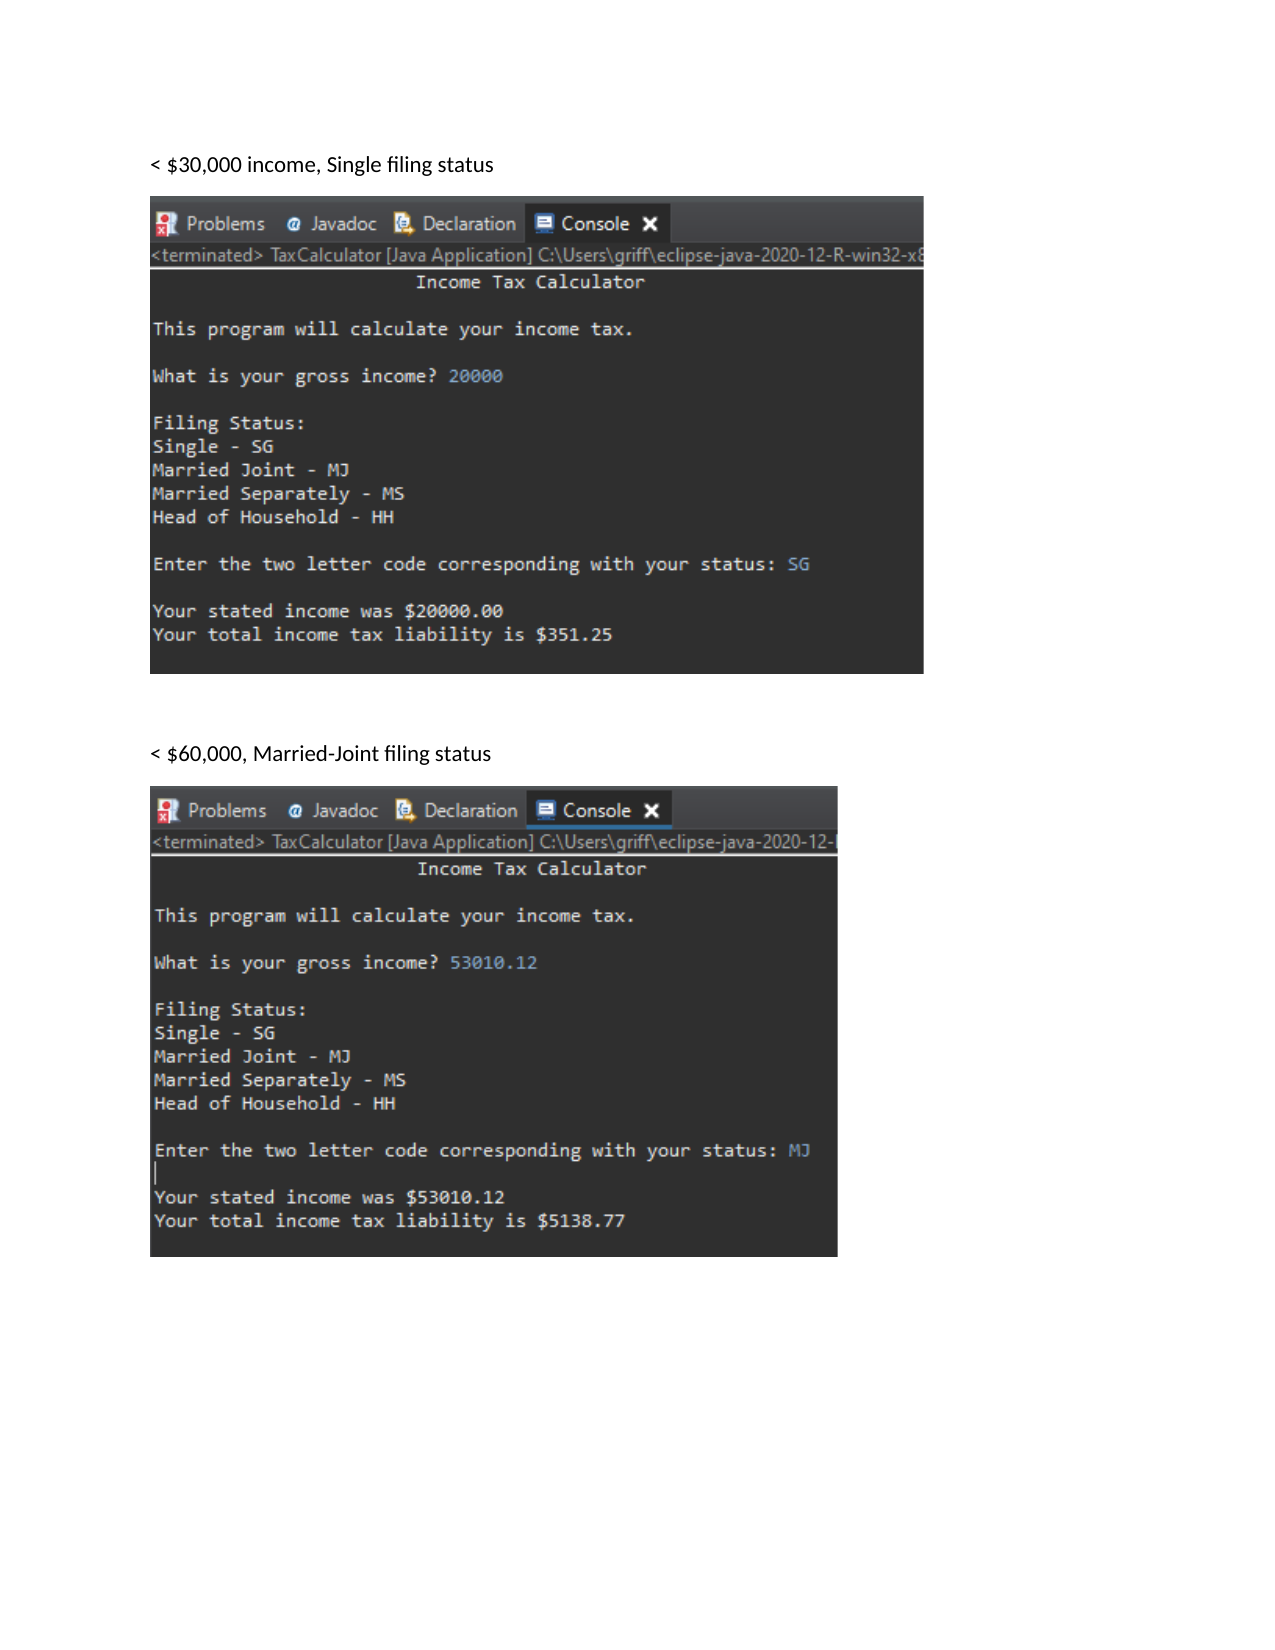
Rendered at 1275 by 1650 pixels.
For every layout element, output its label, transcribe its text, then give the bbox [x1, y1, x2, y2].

picture [150, 196, 924, 674]
text < $60,000, Married-Joint filing status [150, 739, 1125, 767]
text < $30,000 income, Single filing status [150, 150, 1125, 178]
picture [150, 786, 838, 1257]
